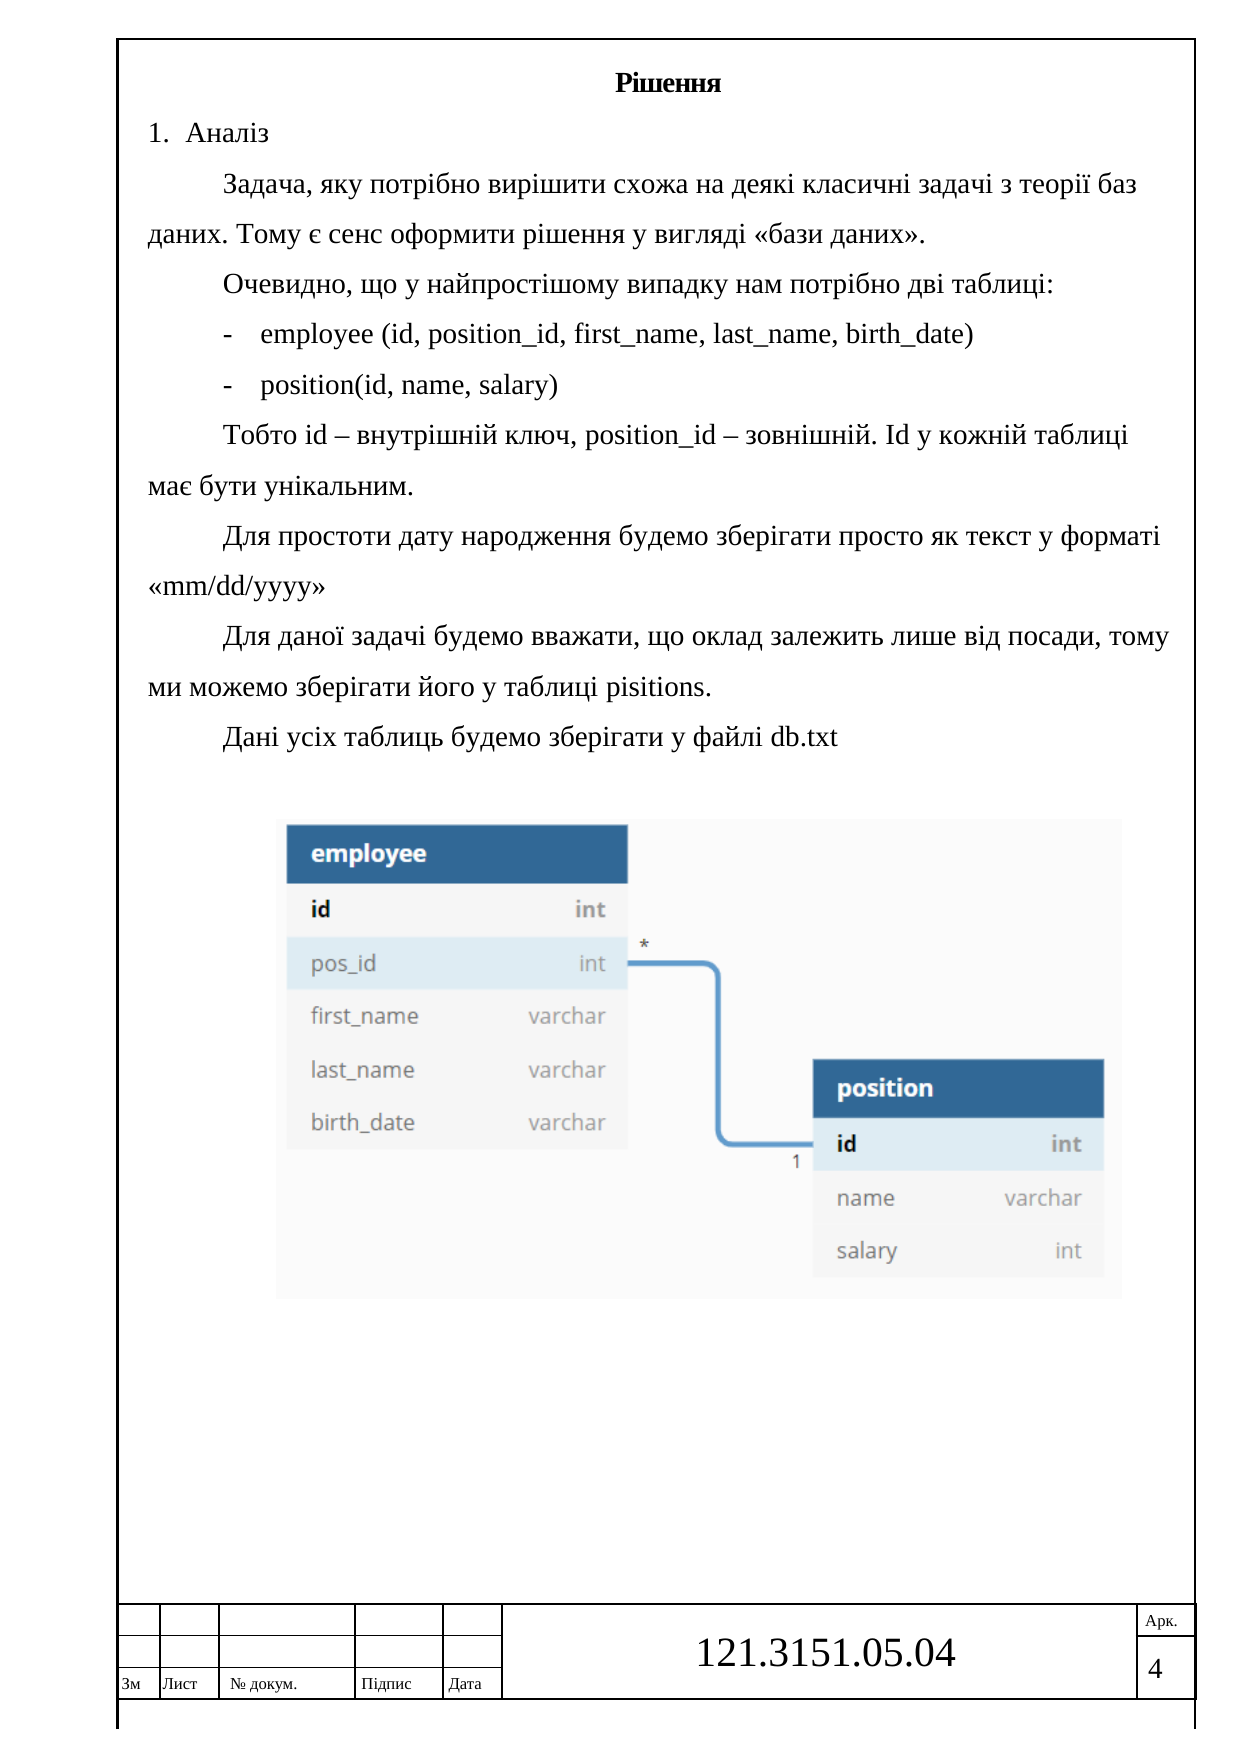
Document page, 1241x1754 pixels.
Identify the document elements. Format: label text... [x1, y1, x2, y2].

list Задача, яку потрібно вирішити схожа на деякі класичні задачі з теорії баз даних. Тому є сенс оформити рішення у вигляді «бази даних». [148, 166, 1175, 249]
list Аналіз [148, 115, 1175, 149]
text Дані усіх таблиць будемо зберігати у файлі db.txt [148, 719, 1175, 753]
text Для простоти дату народження будемо зберігати просто як текст у форматі «mm/dd/yyyy» [148, 518, 1175, 602]
list Очевидно, що у найпростішому випадку нам потрібно дві таблиці: [148, 266, 1175, 300]
list employee (id, position_id, first_name, last_name, birth_date) [223, 317, 1175, 350]
text Для даної задачі будемо вважати, що оклад залежить лише від посади, тому ми можемо зберігати його у таблиці pisitions. [148, 618, 1175, 702]
text Рішення [162, 65, 1175, 99]
picture [276, 819, 1122, 1299]
text Тобто id – внутрішній ключ, position_id – зовнішній. Id у кожній таблиці має бути унікальним. [148, 417, 1175, 501]
list position(id, name, salary) [223, 367, 1175, 401]
